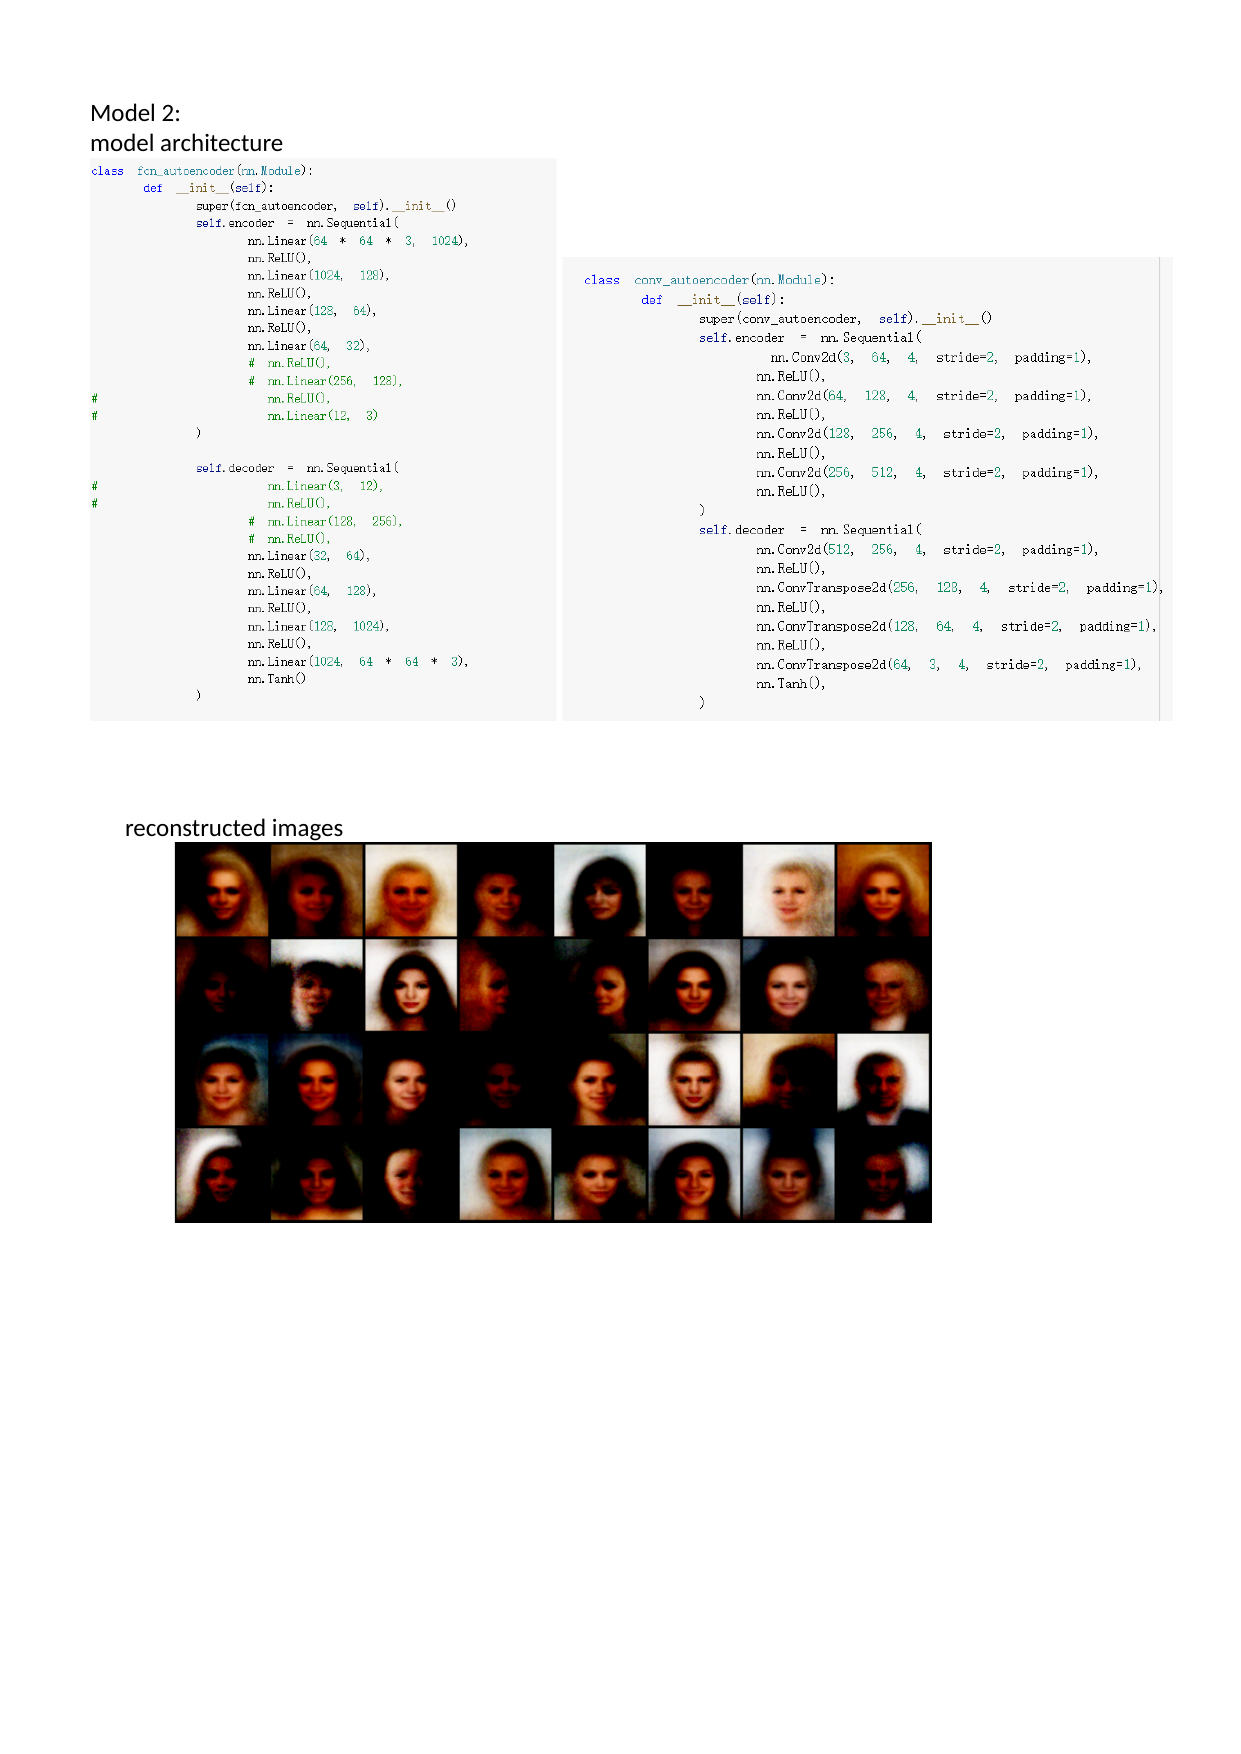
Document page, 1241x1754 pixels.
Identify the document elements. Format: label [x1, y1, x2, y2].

picture [174, 842, 932, 1223]
picture [562, 257, 1173, 721]
picture [90, 158, 557, 721]
